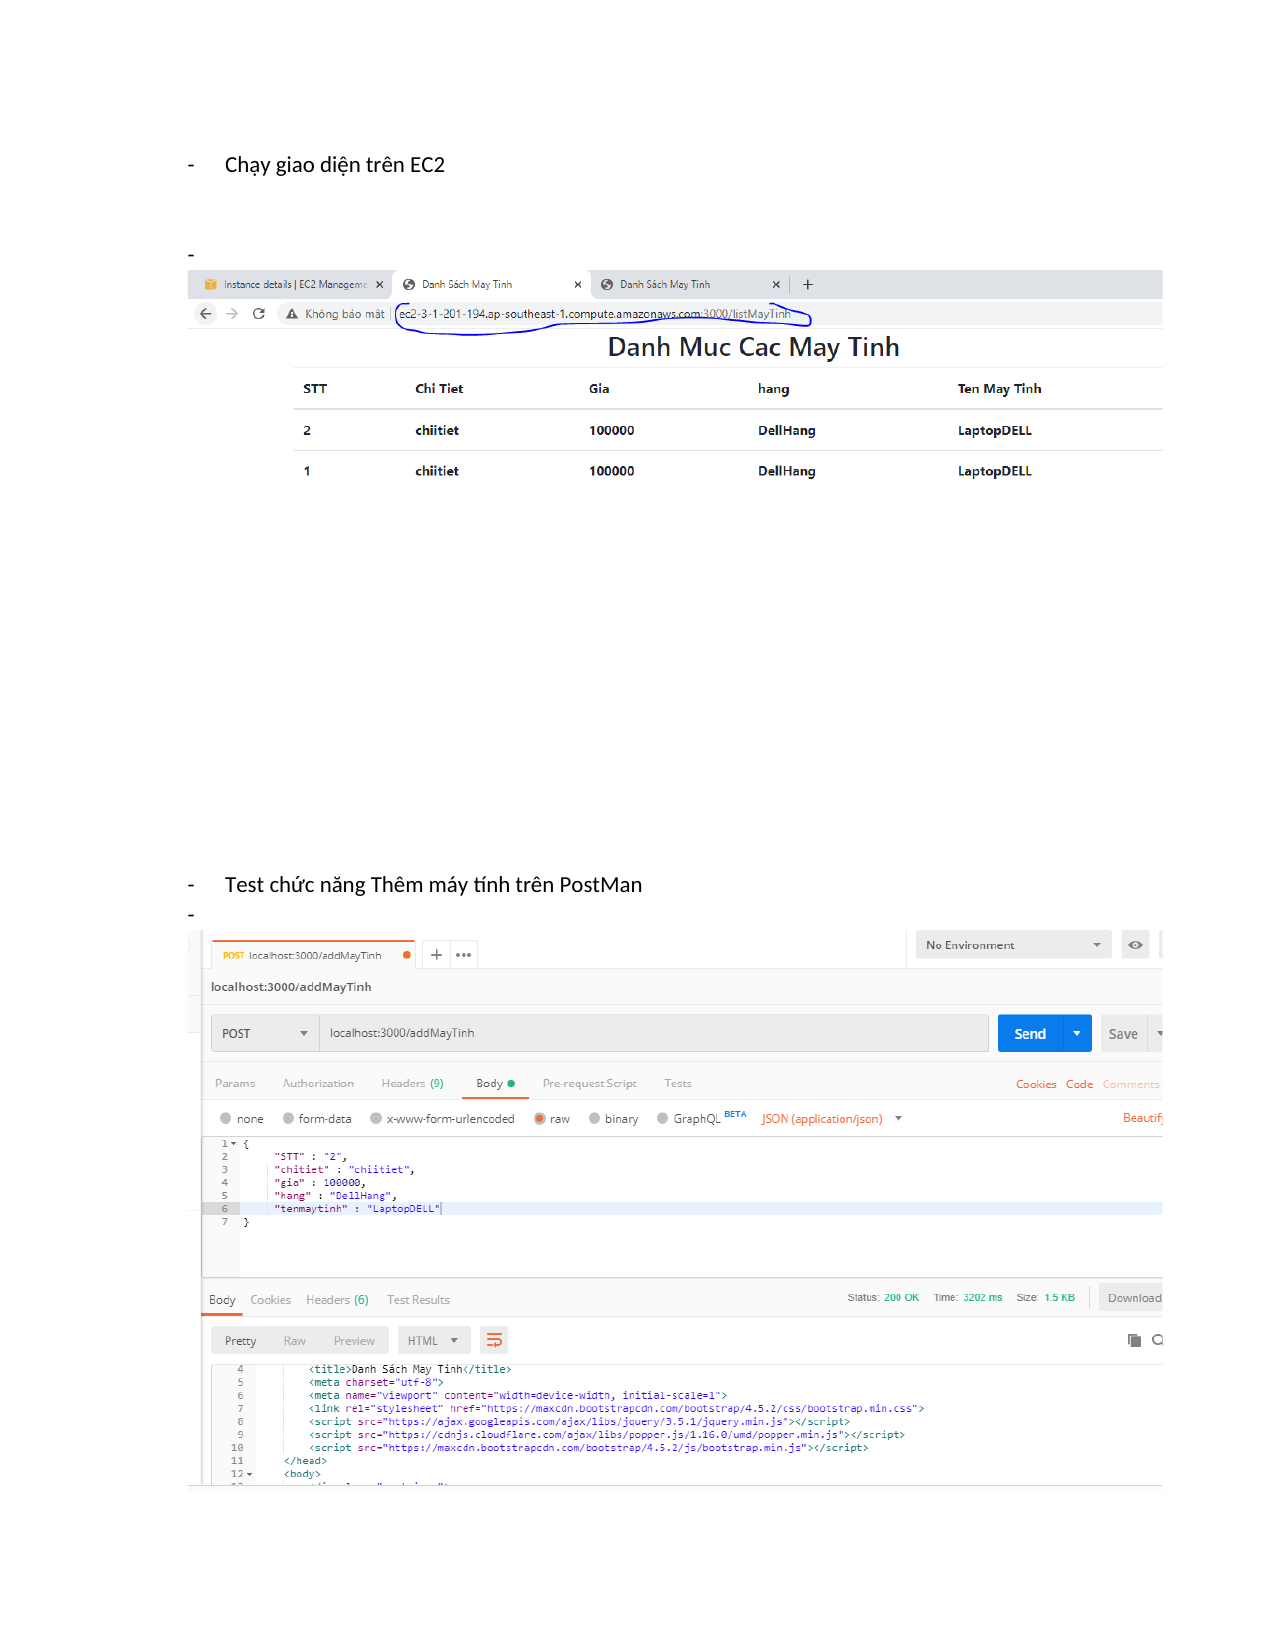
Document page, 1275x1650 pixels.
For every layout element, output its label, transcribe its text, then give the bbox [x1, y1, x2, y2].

list Chạy giao diện trên EC2 [187, 150, 1125, 178]
picture [187, 270, 1163, 711]
list Test chức năng Thêm máy tính trên PostMan [187, 870, 1125, 898]
picture [187, 930, 1163, 1491]
